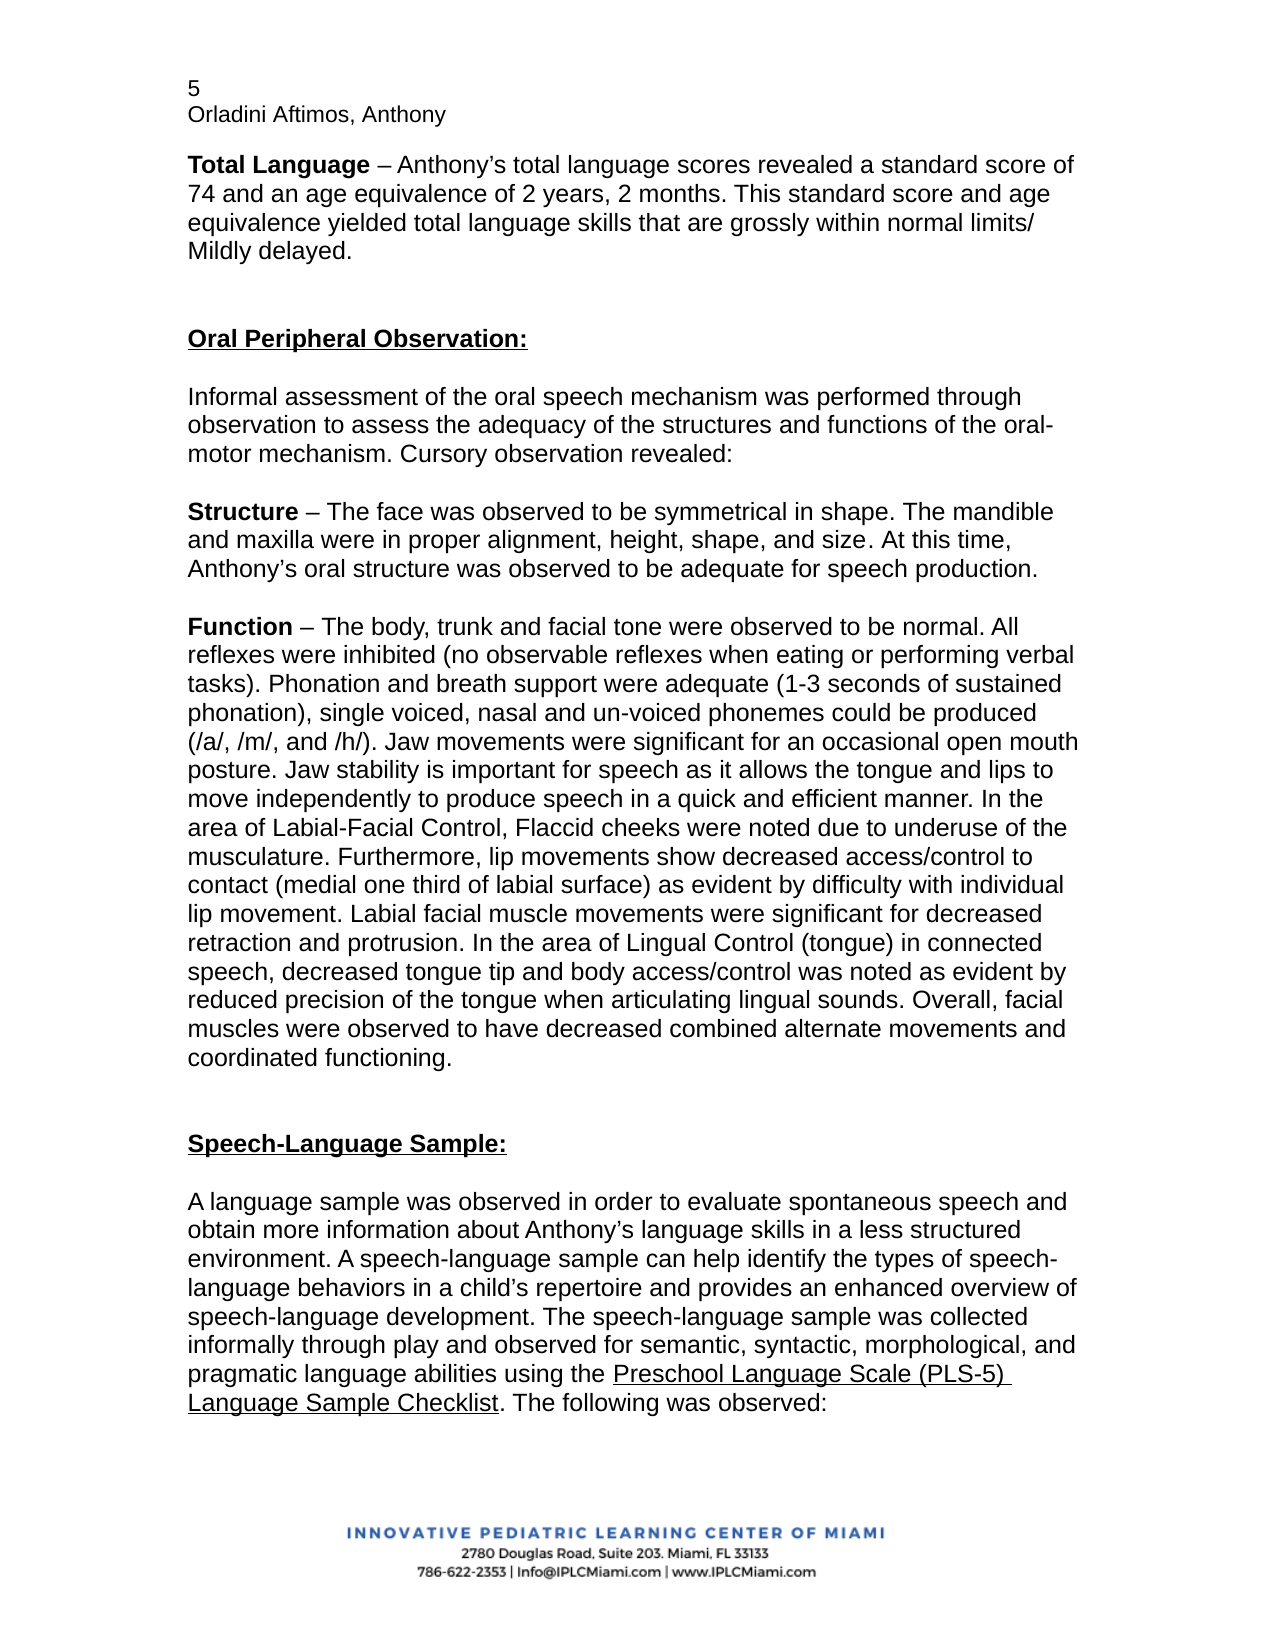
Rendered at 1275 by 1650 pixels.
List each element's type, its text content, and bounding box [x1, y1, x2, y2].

text Function – The body, trunk and facial tone were observed to be normal. All reflexes were inhibited (no observable reflexes when eating or performing verbal tasks). Phonation and breath support were adequate (1-3 seconds of sustained phonation), single voiced, nasal and un-voiced phonemes could be produced (/a/, /m/, and /h/). Jaw movements were significant for an occasional open mouth posture. Jaw stability is important for speech as it allows the tongue and lips to move independently to produce speech in a quick and efficient manner. In the area of Labial-Facial Control, Flaccid cheeks were noted due to underuse of the musculature. Furthermore, lip movements show decreased access/control to contact (medial one third of labial surface) as evident by difficulty with individual lip movement. Labial facial muscle movements were significant for decreased retraction and protrusion. In the area of Lingual Control (tongue) in connected speech, decreased tongue tip and body access/control was noted as evident by reduced precision of the tongue when articulating lingual sounds. Overall, facial muscles were observed to have decreased combined alternate movements and coordinated functioning. [187, 612, 1087, 1072]
picture [337, 1512, 919, 1593]
text Informal assessment of the oral speech mechanism was performed through observation to assess the adequacy of the structures and functions of the oral-motor mechanism. Cursory observation revealed: [187, 382, 1087, 468]
text Structure – The face was observed to be symmetrical in shape. The mandible and maxilla were in proper alignment, height, shape, and size. At this time, Anthony’s oral structure was observed to be adequate for speech production. [187, 497, 1087, 583]
text Total Language – Anthony’s total language scores revealed a standard score of 74 and an age equivalence of 2 years, 2 months. This standard score and age equivalence yielded total language skills that are grossly within normal limits/ Mildly delayed. [187, 150, 1087, 265]
text Speech-Language Sample: [187, 1129, 1087, 1158]
text A language sample was observed in order to evaluate spontaneous speech and obtain more information about Anthony’s language skills in a less structured environment. A speech-language sample can help identify the types of speech-language behaviors in a child’s repertoire and provides an enhanced overview of speech-language development. The speech-language sample was collected informally through play and observed for semantic, syntactic, morphological, and pragmatic language abilities using the Preschool Language Scale (PLS-5) Language Sample Checklist. The following was observed: [187, 1187, 1087, 1417]
text Oral Peripheral Observation: [187, 324, 1087, 353]
